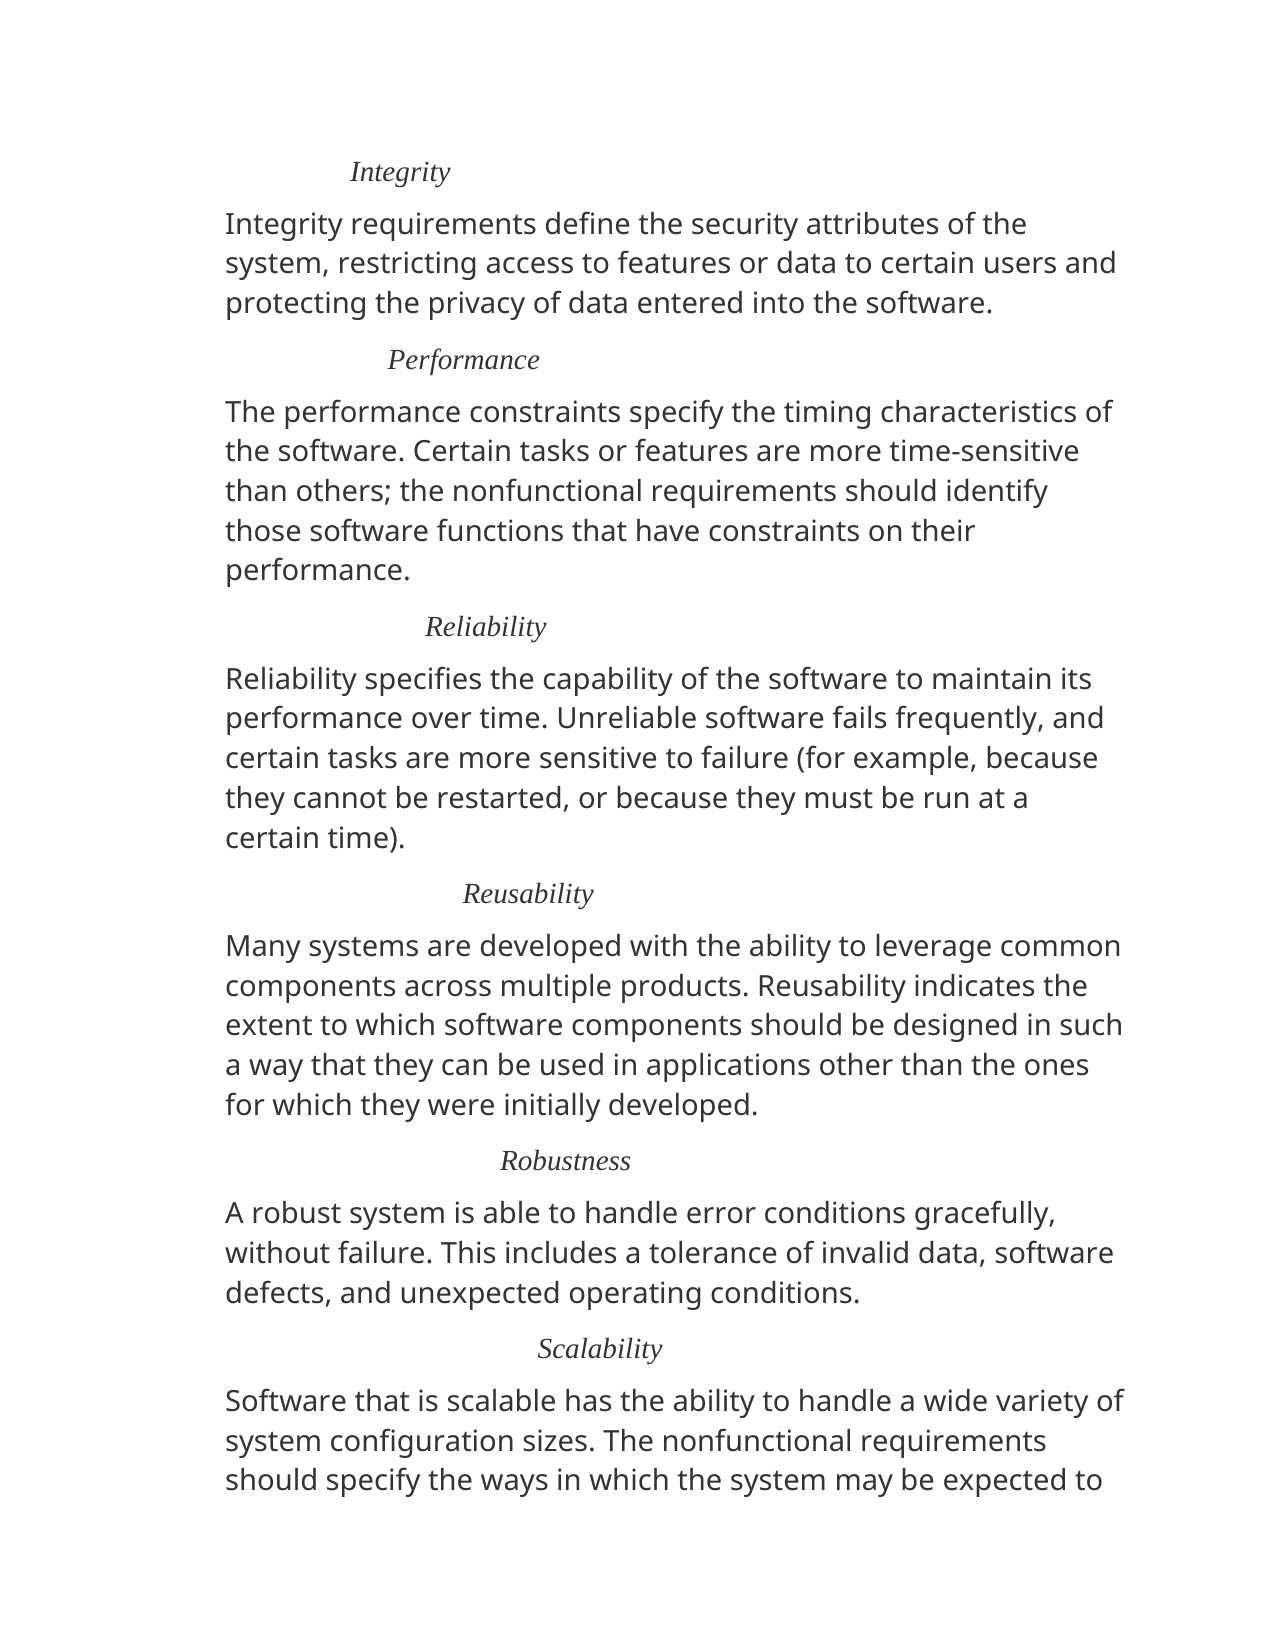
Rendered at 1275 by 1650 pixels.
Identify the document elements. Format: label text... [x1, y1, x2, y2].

text Reusability [462, 872, 1125, 910]
text Performance [387, 338, 1125, 375]
text Many systems are developed with the ability to leverage common components across multiple products. Reusability indicates the extent to which software components should be designed in such a way that they can be used in applications other than the ones for which they were initially developed. [225, 925, 1125, 1124]
text A robust system is able to handle error conditions gracefully, without failure. This includes a tolerance of invalid data, software defects, and unexpected operating conditions. [225, 1192, 1125, 1312]
text Integrity [350, 150, 1125, 187]
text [225, 1380, 1125, 1499]
text Scalability [537, 1327, 1125, 1365]
text Robustness [500, 1139, 1125, 1177]
text Reliability [425, 605, 1125, 642]
text Reliability specifies the capability of the software to maintain its performance over time. Unreliable software fails frequently, and certain tasks are more sensitive to failure (for example, because they cannot be restarted, or because they must be run at a certain time). [225, 658, 1125, 857]
text Integrity requirements define the security attributes of the system, restricting access to features or data to certain users and protecting the privacy of data entered into the software. [225, 203, 1125, 322]
text The performance constraints specify the timing characteristics of the software. Certain tasks or features are more time-sensitive than others; the nonfunctional requirements should identify those software functions that have constraints on their performance. [225, 391, 1125, 589]
